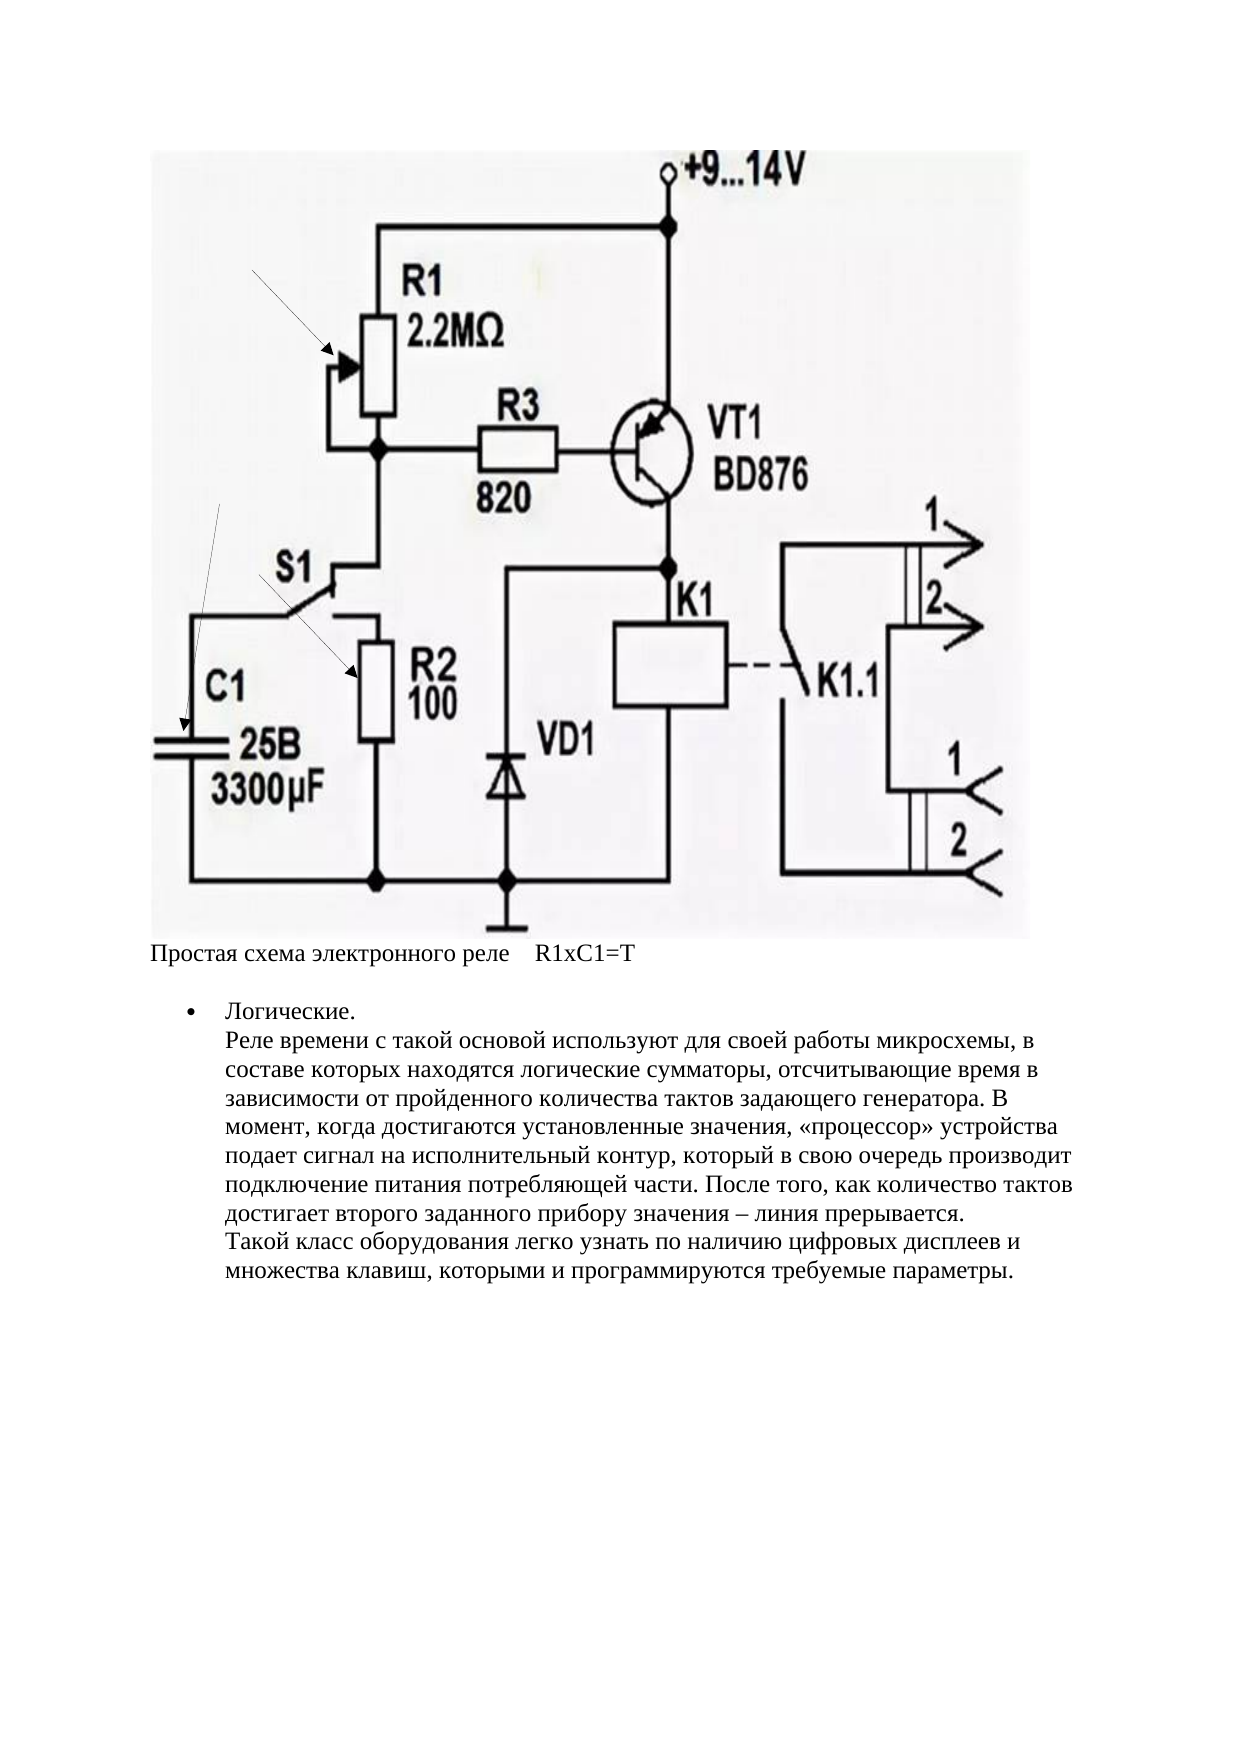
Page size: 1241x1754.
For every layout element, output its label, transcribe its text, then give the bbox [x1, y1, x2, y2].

list Логические. Реле времени с такой основой используют для своей работы микросхемы, в составе которых находятся логические сумматоры, отсчитывающие время в зависимости от пройденного количества тактов задающего генератора. В момент, когда достигаются установленные значения, «процессор» устройства подает сигнал на исполнительный контур, который в свою очередь производит подключение питания потребляющей части. После того, как количество тактов достигает второго заданного прибору значения – линия прерывается. Такой класс оборудования легко узнать по наличию цифровых дисплеев и множества клавиш, которыми и программируются требуемые параметры. [187, 996, 1090, 1284]
picture [150, 150, 1031, 939]
